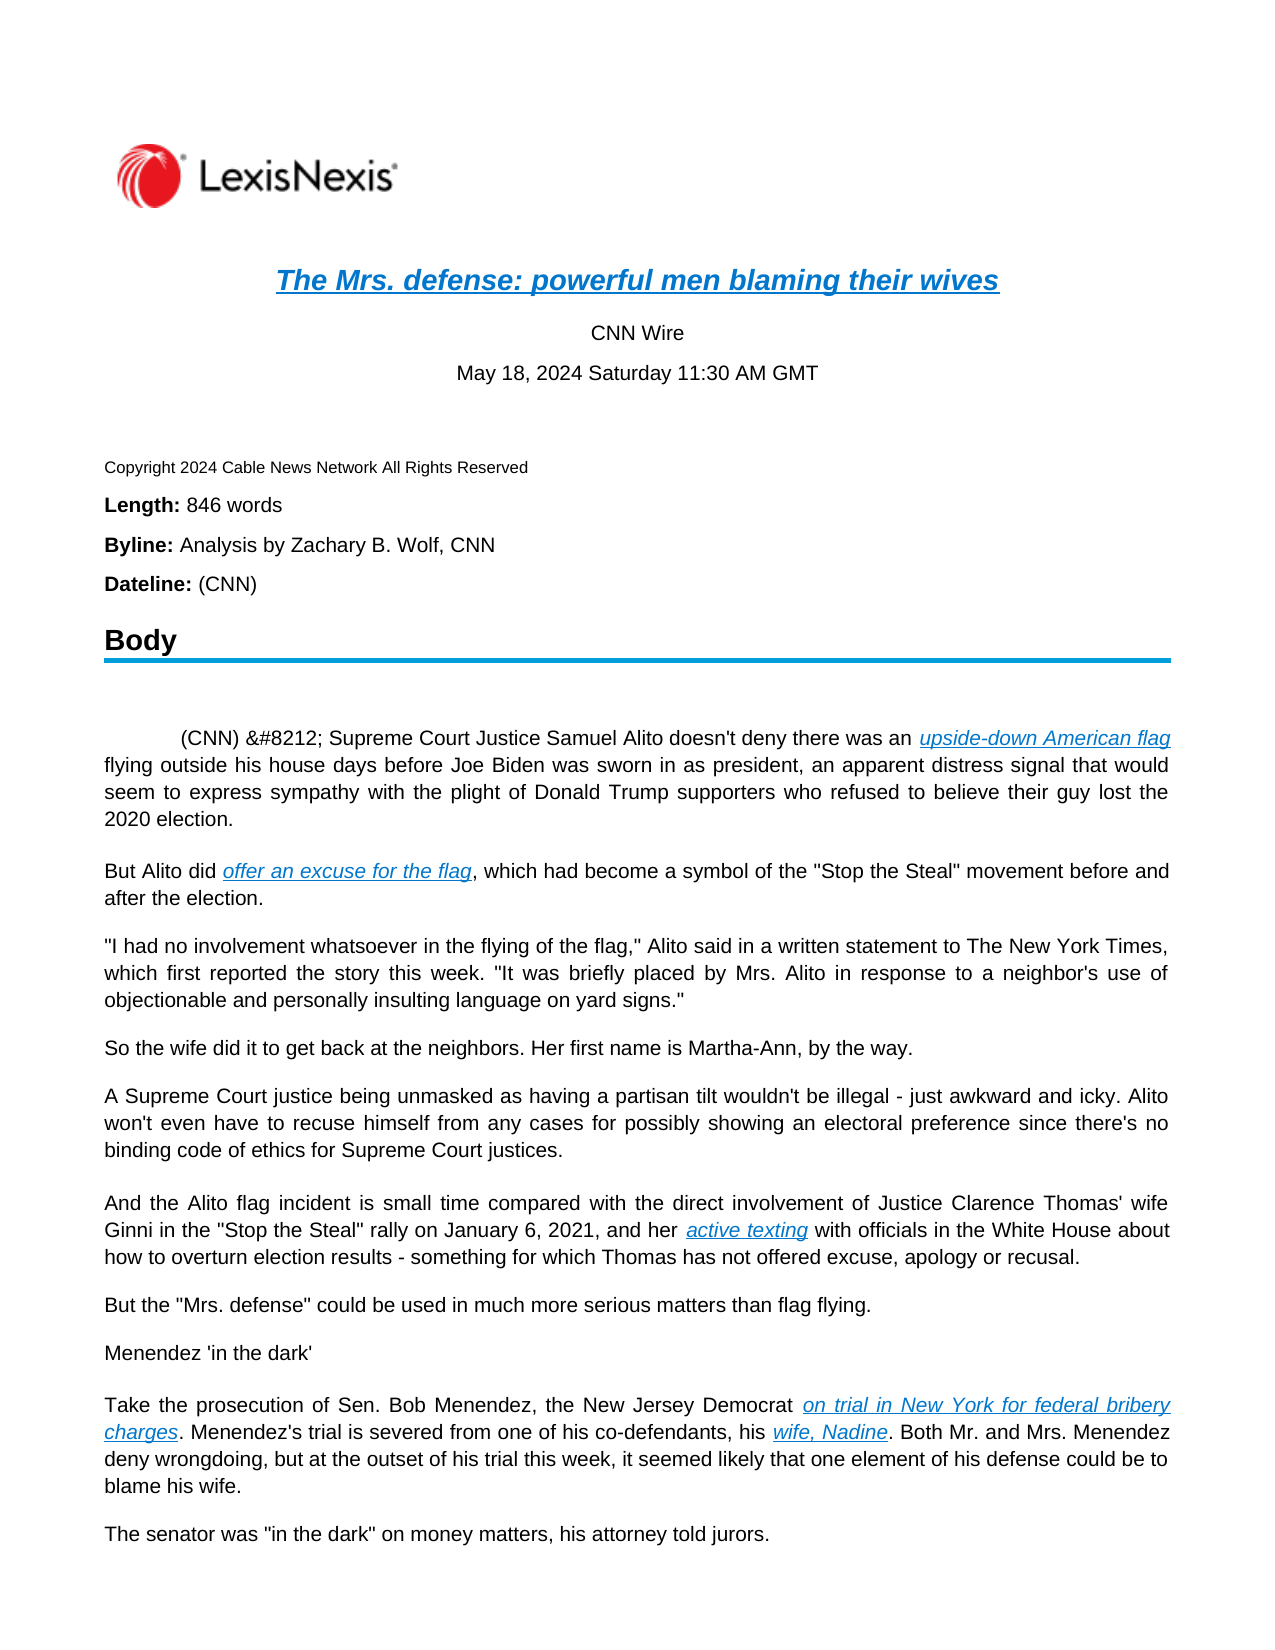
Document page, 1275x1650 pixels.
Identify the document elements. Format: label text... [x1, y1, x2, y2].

text But the "Mrs. defense" could be used in much more serious matters than flag flying. [104, 1289, 1171, 1316]
text A Supreme Court justice being unmasked as having a partisan tilt wouldn't be illegal - just awkward and icky. Alito won't even have to recuse himself from any cases for possibly showing an electoral preference since there's no binding code of ethics for Supreme Court justices. [104, 1081, 1171, 1162]
text Body [104, 621, 1171, 656]
text But Alito did offer an excuse for the flag, which had become a symbol of the "Stop the Steal" movement before and after the election. [104, 856, 1171, 910]
text (CNN) &#8212; Supreme Court Justice Samuel Alito doesn't deny there was an upside-down American flag flying outside his house days before Joe Biden was sworn in as president, an apparent distress signal that would seem to express sympathy with the plight of Donald Trump supporters who refused to believe their guy lost the 2020 election. [104, 723, 1171, 831]
text Menendez 'in the dark' [104, 1337, 1171, 1364]
text Byline: Analysis by Zachary B. Wolf, CNN [104, 529, 1171, 556]
text Take the prosecution of Sen. Bob Menendez, the New Jersey Democrat on trial in New York for federal bribery charges. Menendez's trial is severed from one of his co-defendants, his wife, Nadine. Both Mr. and Mrs. Menendez deny wrongdoing, but at the outset of his trial this week, it seemed likely that one element of his defense could be to blame his wife. [104, 1389, 1171, 1498]
text "I had no involvement whatsoever in the flying of the flag," Alito said in a written statement to The New York Times, which first reported the story this week. "It was briefly placed by Mrs. Alito in response to a neighbor's use of objectionable and personally insulting language on yard signs." [104, 931, 1171, 1012]
text May 18, 2024 Saturday 11:30 AM GMT [104, 357, 1171, 384]
text Length: 846 words [104, 490, 1171, 517]
text CNN Wire [104, 318, 1171, 345]
text Copyright 2024 Cable News Network All Rights Reserved [104, 426, 1171, 477]
text The senator was "in the dark" on money matters, his attorney told jurors. [104, 1518, 1171, 1546]
text And the Alito flag incident is small time compared with the direct involvement of Justice Clarence Thomas' wife Ginni in the "Stop the Steal" rally on January 6, 2021, and her active texting with officials in the White House about how to overturn election results - something for which Thomas has not offered excuse, apology or recusal. [104, 1187, 1171, 1268]
picture [104, 144, 412, 208]
text So the wife did it to get back at the neighbors. Her first name is Martha-Ann, by the way. [104, 1033, 1171, 1060]
text Dateline: (CNN) [104, 569, 1171, 596]
subtitle The Mrs. defense: powerful men blaming their wives [104, 261, 1171, 297]
